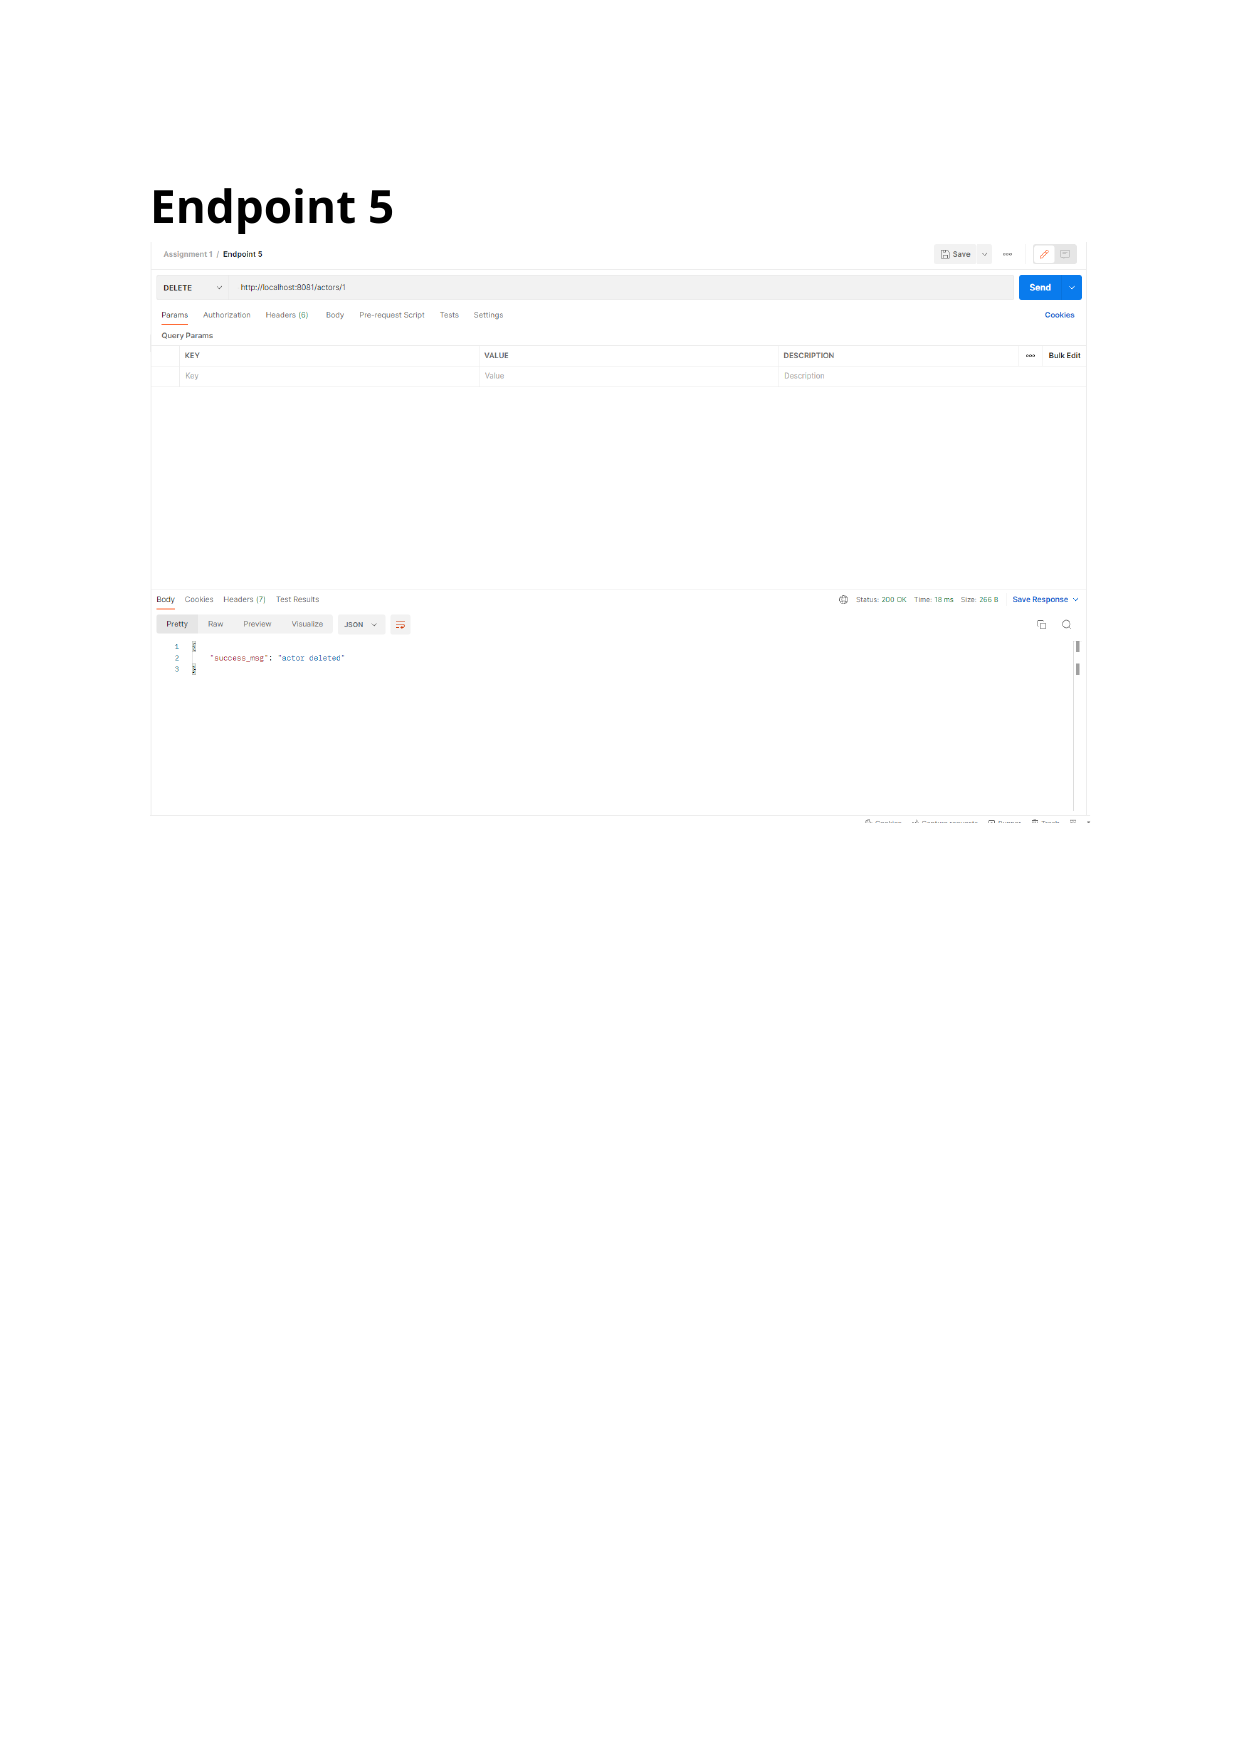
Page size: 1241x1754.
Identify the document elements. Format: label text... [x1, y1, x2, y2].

subtitle Endpoint 5 [150, 175, 1090, 237]
picture [150, 242, 1091, 823]
